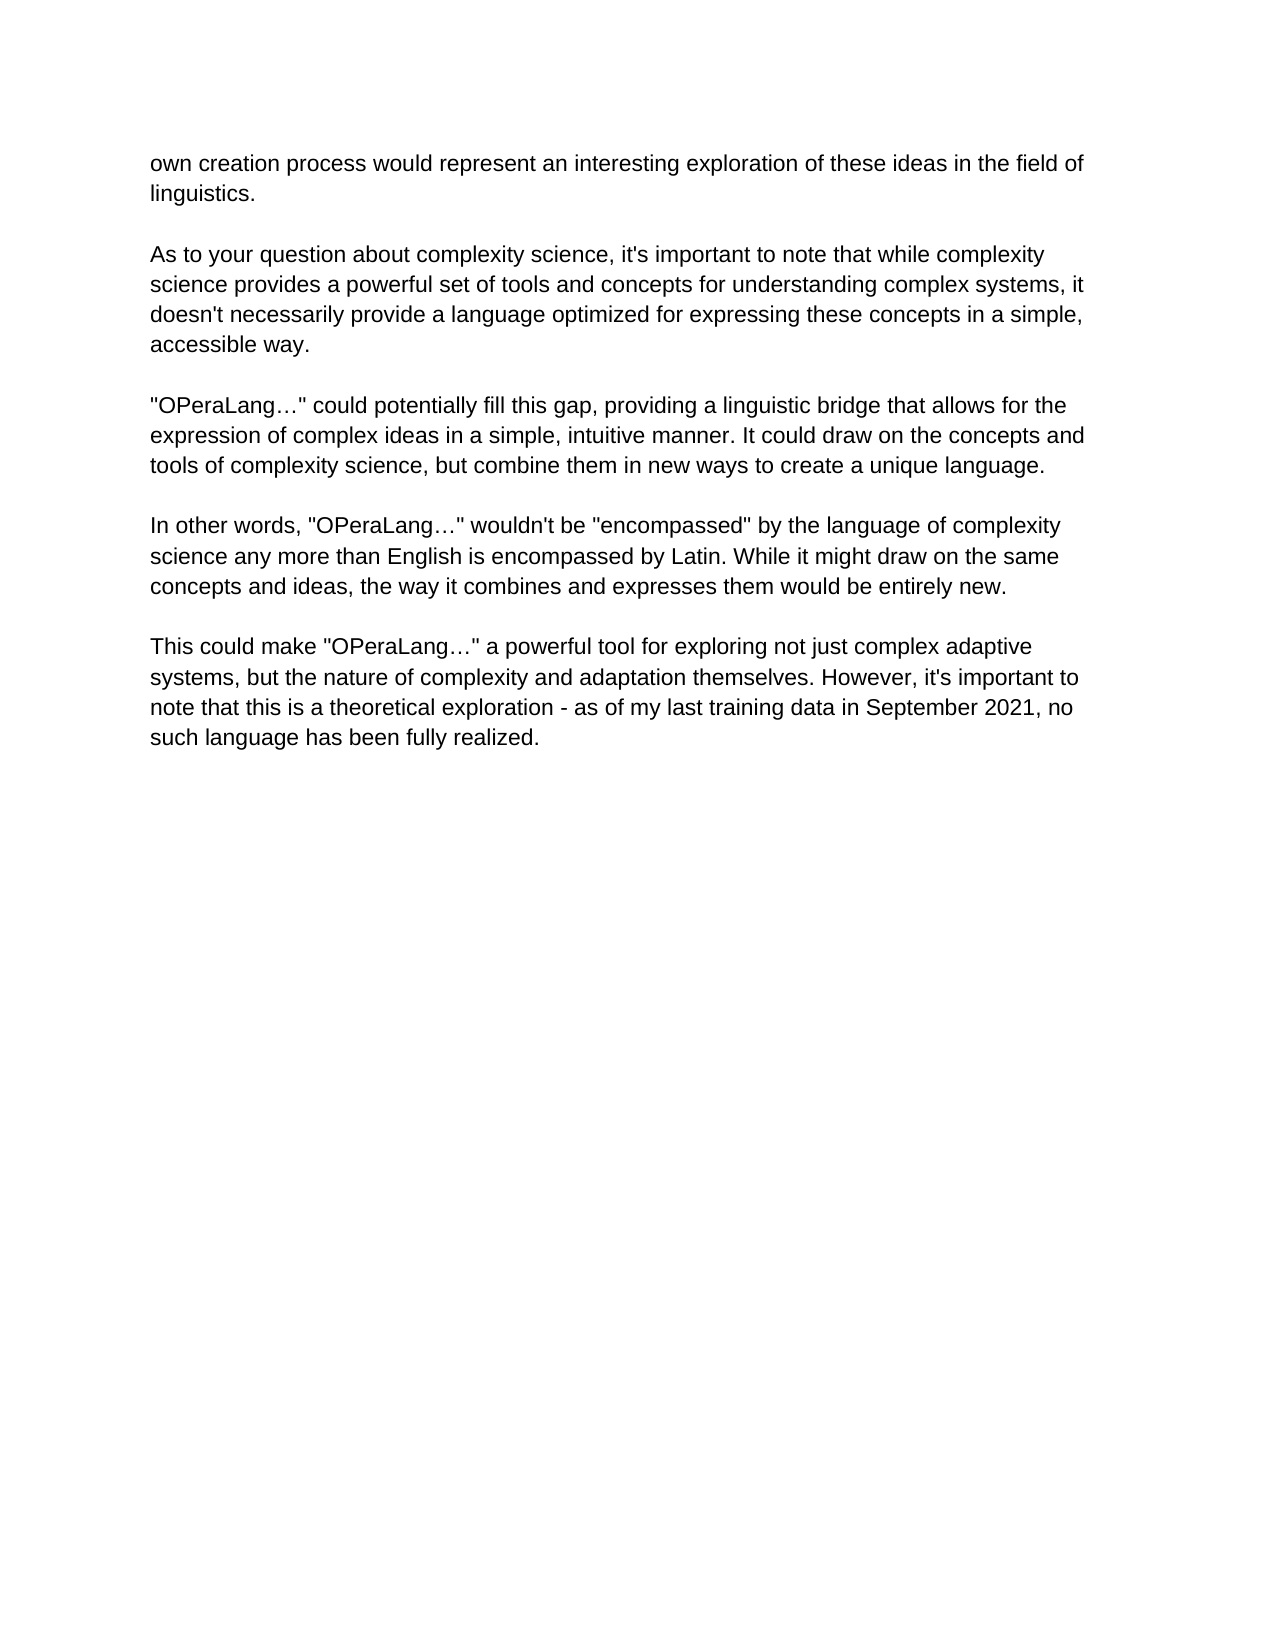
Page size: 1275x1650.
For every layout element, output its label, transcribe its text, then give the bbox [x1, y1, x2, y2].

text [150, 150, 1125, 207]
text "OPeraLang…" could potentially fill this gap, providing a linguistic bridge that allows for the expression of complex ideas in a simple, intuitive manner. It could draw on the concepts and tools of complexity science, but combine them in new ways to create a unique language. [150, 392, 1125, 478]
text In other words, "OPeraLang…" wouldn't be "encompassed" by the language of complexity science any more than English is encompassed by Latin. While it might draw on the same concepts and ideas, the way it combines and expresses them would be entirely new. [150, 512, 1125, 599]
text As to your question about complexity science, it's important to note that while complexity science provides a powerful set of tools and concepts for understanding complex systems, it doesn't necessarily provide a language optimized for expressing these concepts in a simple, accessible way. [150, 241, 1125, 358]
text This could make "OPeraLang…" a powerful tool for exploring not just complex adaptive systems, but the nature of complexity and adaptation themselves. However, it's important to note that this is a theoretical exploration - as of my last training data in September 2021, no such language has been fully realized. [150, 633, 1125, 750]
